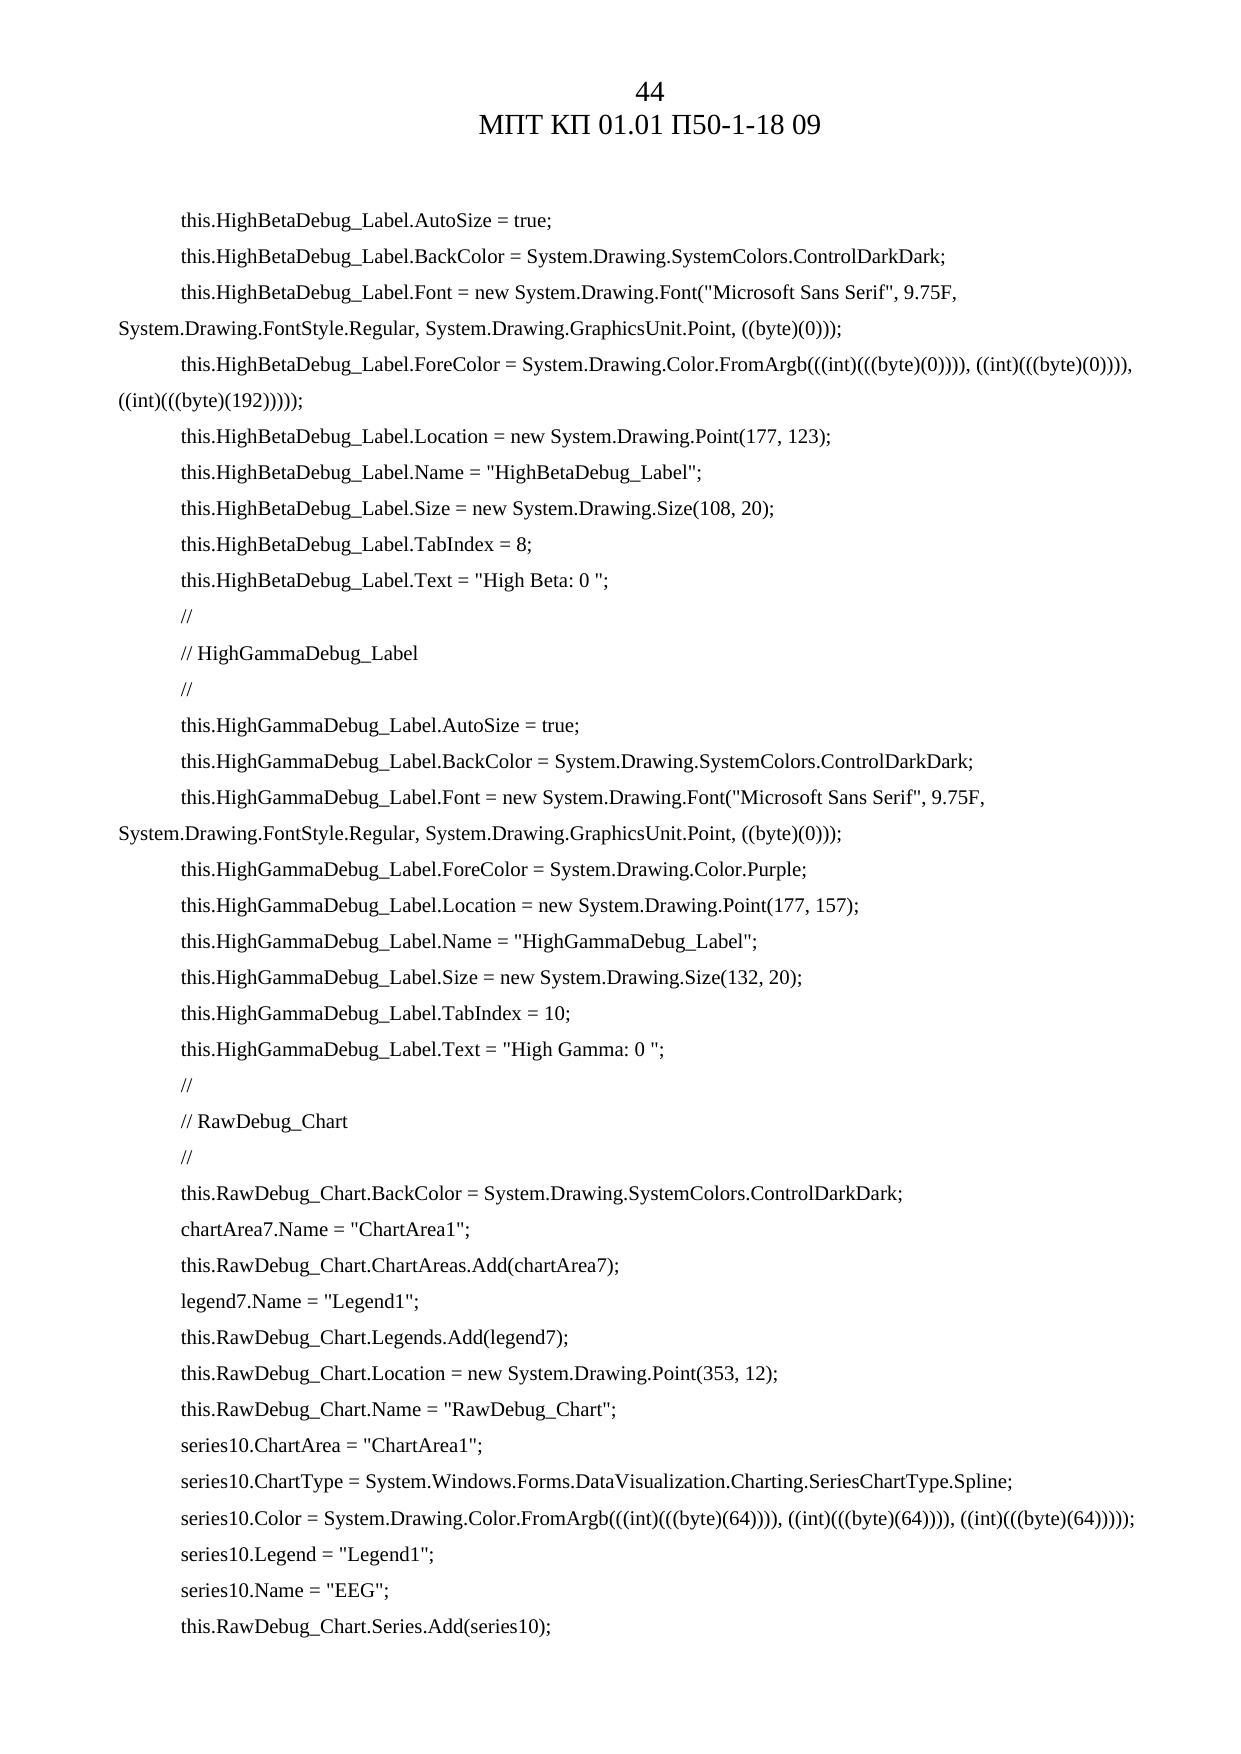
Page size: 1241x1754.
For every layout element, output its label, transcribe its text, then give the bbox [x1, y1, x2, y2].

text this.HighGammaDebug_Label.Size = new System.Drawing.Size(132, 20); [118, 965, 1181, 989]
text this.HighGammaDebug_Label.AutoSize = true; [118, 712, 1181, 737]
text this.HighBetaDebug_Label.ForeColor = System.Drawing.Color.FromArgb(((int)(((byte)(0)))), ((int)(((byte)(0)))), ((int)(((byte)(192))))); [118, 352, 1181, 412]
text this.HighGammaDebug_Label.Location = new System.Drawing.Point(177, 157); [118, 893, 1181, 917]
text // [118, 1073, 1181, 1097]
text this.HighGammaDebug_Label.Text = "High Gamma: 0 "; [118, 1037, 1181, 1061]
text series10.Legend = "Legend1"; [118, 1541, 1181, 1566]
text legend7.Name = "Legend1"; [118, 1289, 1181, 1313]
text this.HighBetaDebug_Label.BackColor = System.Drawing.SystemColors.ControlDarkDark; [118, 244, 1181, 268]
text this.RawDebug_Chart.Name = "RawDebug_Chart"; [118, 1397, 1181, 1421]
text // [118, 676, 1181, 701]
text this.RawDebug_Chart.ChartAreas.Add(chartArea7); [118, 1253, 1181, 1277]
text this.HighGammaDebug_Label.BackColor = System.Drawing.SystemColors.ControlDarkDark; [118, 748, 1181, 773]
text series10.ChartType = System.Windows.Forms.DataVisualization.Charting.SeriesChartType.Spline; [118, 1469, 1181, 1493]
text chartArea7.Name = "ChartArea1"; [118, 1217, 1181, 1241]
text this.HighBetaDebug_Label.Size = new System.Drawing.Size(108, 20); [118, 496, 1181, 520]
text this.HighGammaDebug_Label.TabIndex = 10; [118, 1001, 1181, 1025]
text // RawDebug_Chart [118, 1109, 1181, 1133]
text this.HighBetaDebug_Label.Font = new System.Drawing.Font("Microsoft Sans Serif", 9.75F, System.Drawing.FontStyle.Regular, System.Drawing.GraphicsUnit.Point, ((byte)(0))); [118, 280, 1181, 340]
text // [118, 604, 1181, 628]
text this.HighBetaDebug_Label.AutoSize = true; [118, 208, 1181, 232]
text this.HighBetaDebug_Label.TabIndex = 8; [118, 532, 1181, 556]
text series10.Color = System.Drawing.Color.FromArgb(((int)(((byte)(64)))), ((int)(((byte)(64)))), ((int)(((byte)(64))))); [118, 1505, 1181, 1529]
text this.HighBetaDebug_Label.Text = "High Beta: 0 "; [118, 568, 1181, 592]
text this.RawDebug_Chart.Legends.Add(legend7); [118, 1325, 1181, 1349]
text this.HighBetaDebug_Label.Location = new System.Drawing.Point(177, 123); [118, 424, 1181, 448]
text this.RawDebug_Chart.Series.Add(series10); [118, 1613, 1181, 1638]
text // [118, 1145, 1181, 1169]
text this.RawDebug_Chart.Location = new System.Drawing.Point(353, 12); [118, 1361, 1181, 1385]
text series10.Name = "EEG"; [118, 1577, 1181, 1602]
text this.HighBetaDebug_Label.Name = "HighBetaDebug_Label"; [118, 460, 1181, 484]
text this.RawDebug_Chart.BackColor = System.Drawing.SystemColors.ControlDarkDark; [118, 1181, 1181, 1205]
text series10.ChartArea = "ChartArea1"; [118, 1433, 1181, 1457]
text // HighGammaDebug_Label [118, 640, 1181, 664]
text this.HighGammaDebug_Label.Font = new System.Drawing.Font("Microsoft Sans Serif", 9.75F, System.Drawing.FontStyle.Regular, System.Drawing.GraphicsUnit.Point, ((byte)(0))); [118, 784, 1181, 845]
text this.HighGammaDebug_Label.ForeColor = System.Drawing.Color.Purple; [118, 857, 1181, 881]
text this.HighGammaDebug_Label.Name = "HighGammaDebug_Label"; [118, 929, 1181, 953]
